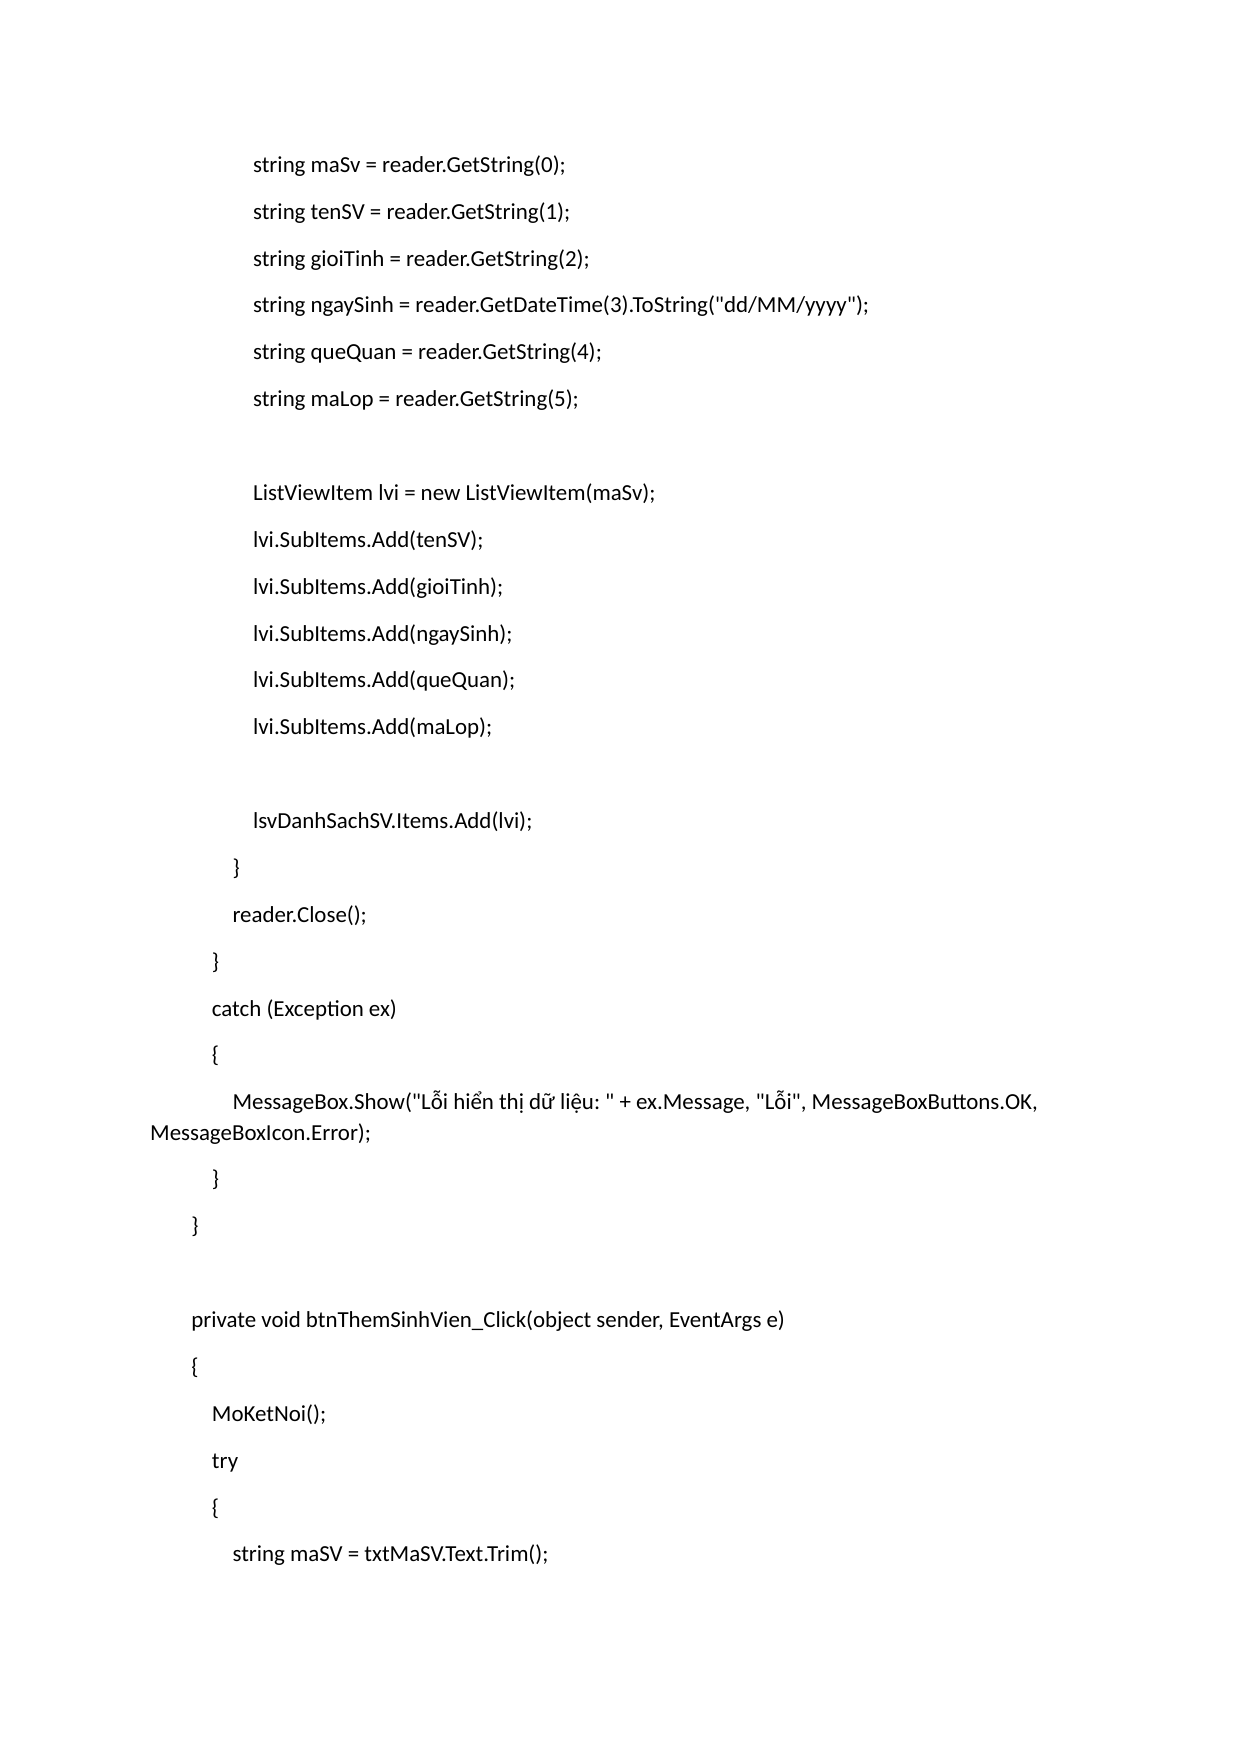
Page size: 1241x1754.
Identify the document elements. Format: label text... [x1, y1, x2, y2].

text MessageBox.Show("Lỗi hiển thị dữ liệu: " + ex.Message, "Lỗi", MessageBoxButtons.OK, MessageBoxIcon.Error); [150, 1087, 1090, 1146]
text { [150, 1493, 1090, 1521]
text { [150, 1352, 1090, 1380]
text string maSv = reader.GetString(0); [150, 150, 1090, 178]
text lsvDanhSachSV.Items.Add(lvi); [150, 806, 1090, 834]
text lvi.SubItems.Add(ngaySinh); [150, 619, 1090, 647]
text { [150, 1041, 1090, 1069]
text private void btnThemSinhVien_Click(object sender, EventArgs e) [150, 1305, 1090, 1333]
text } [150, 1211, 1090, 1239]
text try [150, 1446, 1090, 1474]
text MoKetNoi(); [150, 1399, 1090, 1427]
text } [150, 947, 1090, 975]
text lvi.SubItems.Add(maLop); [150, 712, 1090, 741]
text ListViewItem lvi = new ListViewItem(maSv); [150, 478, 1090, 506]
text lvi.SubItems.Add(tenSV); [150, 525, 1090, 553]
text string gioiTinh = reader.GetString(2); [150, 244, 1090, 272]
text string maSV = txtMaSV.Text.Trim(); [150, 1539, 1090, 1568]
text string ngaySinh = reader.GetDateTime(3).ToString("dd/MM/yyyy"); [150, 291, 1090, 319]
text } [150, 1164, 1090, 1193]
text string tenSV = reader.GetString(1); [150, 197, 1090, 225]
text reader.Close(); [150, 900, 1090, 928]
text string queQuan = reader.GetString(4); [150, 337, 1090, 366]
text catch (Exception ex) [150, 994, 1090, 1022]
text } [150, 853, 1090, 881]
text lvi.SubItems.Add(queQuan); [150, 666, 1090, 694]
text string maLop = reader.GetString(5); [150, 384, 1090, 412]
text lvi.SubItems.Add(gioiTinh); [150, 572, 1090, 600]
